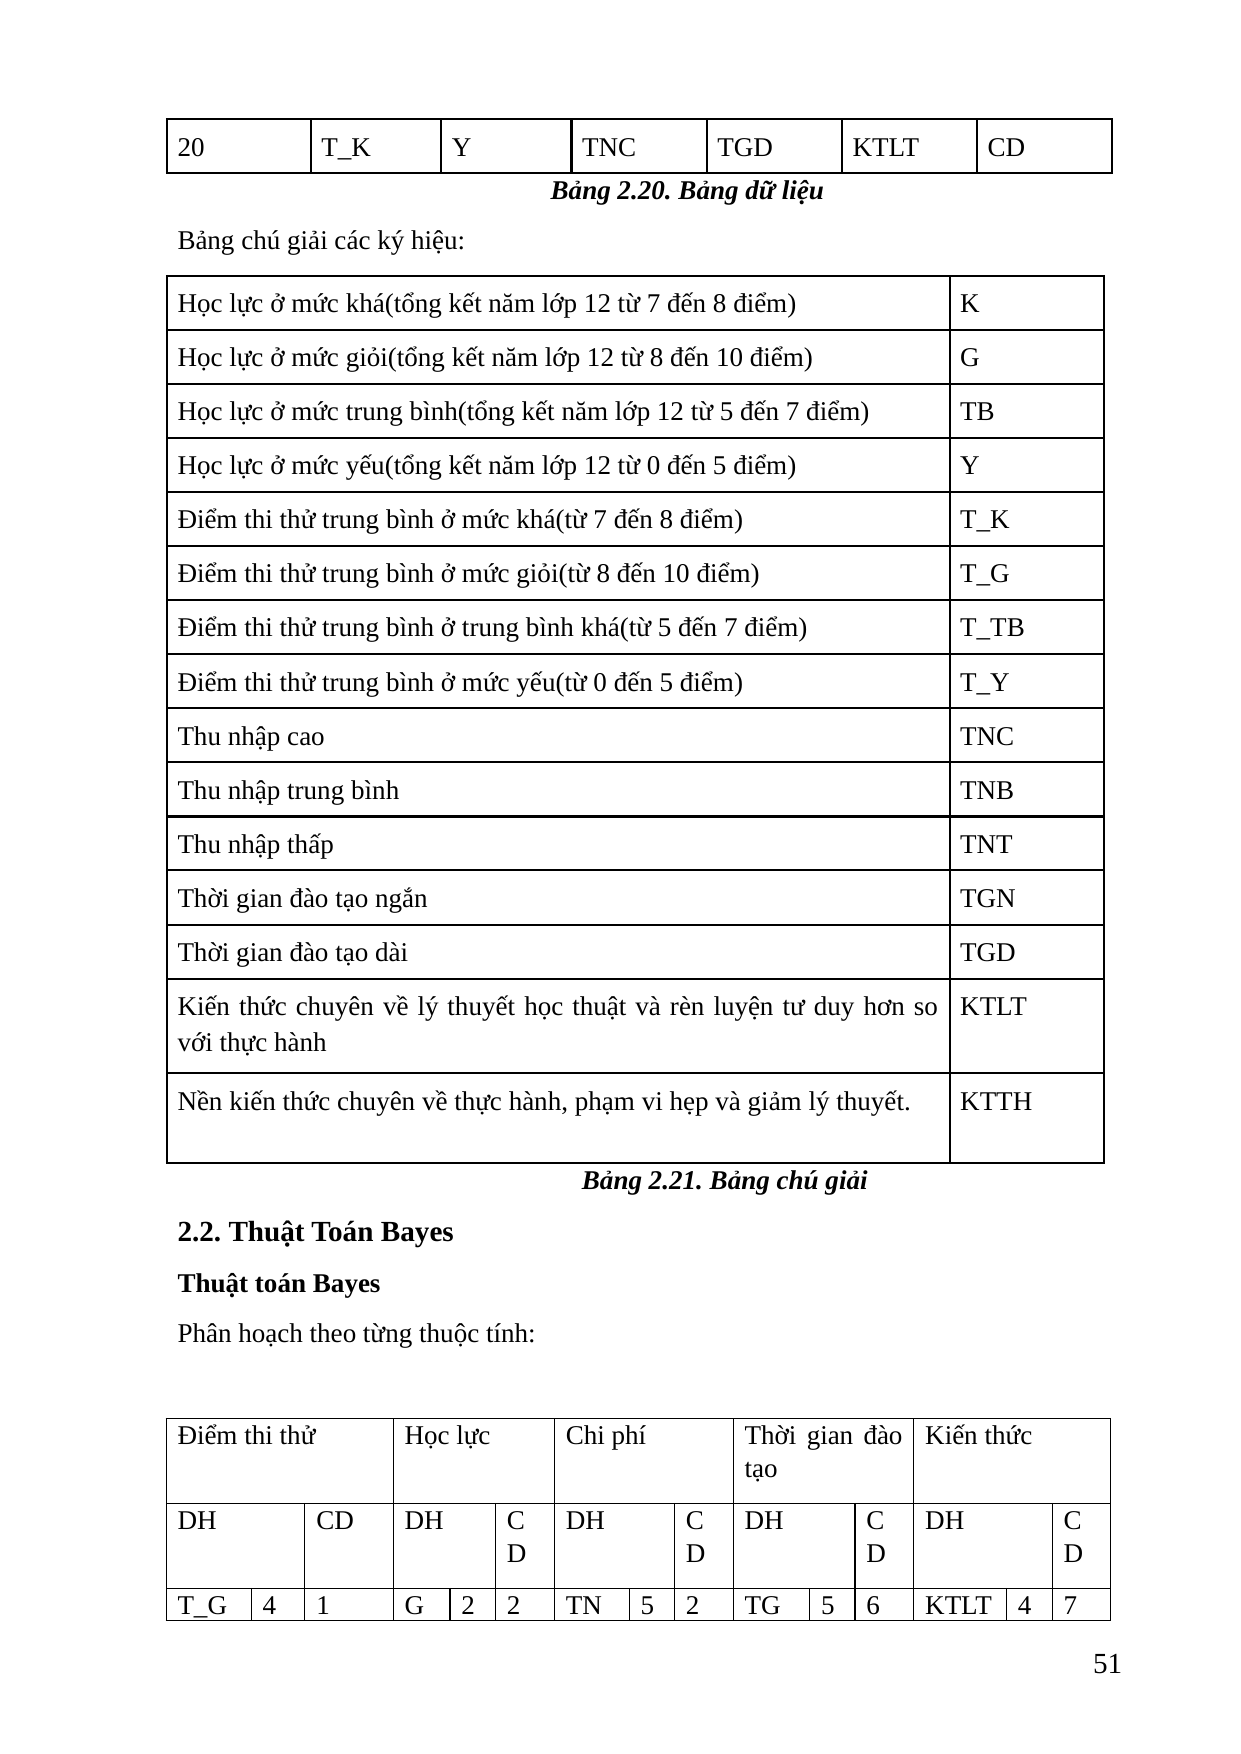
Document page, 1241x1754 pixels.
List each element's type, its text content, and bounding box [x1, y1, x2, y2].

text Phân hoạch theo từng thuộc tính: [177, 1317, 1122, 1348]
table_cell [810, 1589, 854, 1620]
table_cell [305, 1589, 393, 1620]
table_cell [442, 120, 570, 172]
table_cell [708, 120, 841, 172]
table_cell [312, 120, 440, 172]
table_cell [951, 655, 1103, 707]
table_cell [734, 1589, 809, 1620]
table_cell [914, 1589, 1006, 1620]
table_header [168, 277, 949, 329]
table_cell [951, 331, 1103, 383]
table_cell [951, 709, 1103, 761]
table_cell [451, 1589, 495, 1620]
text Thuật toán Bayes [177, 1267, 1122, 1298]
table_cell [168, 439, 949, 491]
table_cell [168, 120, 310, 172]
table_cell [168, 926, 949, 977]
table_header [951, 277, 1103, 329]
text Bảng 2.20. Bảng dữ liệu [177, 174, 1122, 205]
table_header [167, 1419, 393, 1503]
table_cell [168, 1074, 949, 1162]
text Bảng 2.21. Bảng chú giải [177, 1164, 1122, 1195]
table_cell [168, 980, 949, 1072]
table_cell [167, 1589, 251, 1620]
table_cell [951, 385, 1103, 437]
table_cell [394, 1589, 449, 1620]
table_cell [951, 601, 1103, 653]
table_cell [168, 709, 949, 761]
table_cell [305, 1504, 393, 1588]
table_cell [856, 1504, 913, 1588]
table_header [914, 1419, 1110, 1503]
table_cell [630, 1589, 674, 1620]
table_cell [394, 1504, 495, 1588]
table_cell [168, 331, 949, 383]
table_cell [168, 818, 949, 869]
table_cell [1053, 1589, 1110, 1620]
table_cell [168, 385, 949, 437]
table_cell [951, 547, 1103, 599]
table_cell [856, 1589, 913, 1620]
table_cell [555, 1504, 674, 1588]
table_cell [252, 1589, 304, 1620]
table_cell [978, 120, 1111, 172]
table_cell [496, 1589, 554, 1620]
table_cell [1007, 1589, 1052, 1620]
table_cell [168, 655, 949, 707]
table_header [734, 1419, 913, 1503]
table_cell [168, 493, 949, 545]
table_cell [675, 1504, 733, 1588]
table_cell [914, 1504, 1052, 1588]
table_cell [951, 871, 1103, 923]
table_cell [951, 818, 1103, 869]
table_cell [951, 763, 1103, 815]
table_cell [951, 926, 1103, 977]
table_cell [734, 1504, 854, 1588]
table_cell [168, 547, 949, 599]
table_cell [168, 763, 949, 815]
subtitle 2.2. Thuật Toán Bayes [177, 1214, 1122, 1248]
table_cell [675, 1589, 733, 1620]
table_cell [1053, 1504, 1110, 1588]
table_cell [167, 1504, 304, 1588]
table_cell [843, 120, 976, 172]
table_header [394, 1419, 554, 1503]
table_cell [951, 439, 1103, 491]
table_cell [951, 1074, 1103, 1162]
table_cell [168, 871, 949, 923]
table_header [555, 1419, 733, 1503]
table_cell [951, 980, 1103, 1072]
text Bảng chú giải các ký hiệu: [177, 224, 1122, 256]
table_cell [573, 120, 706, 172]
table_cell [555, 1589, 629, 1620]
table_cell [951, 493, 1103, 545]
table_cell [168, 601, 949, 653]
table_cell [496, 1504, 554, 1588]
